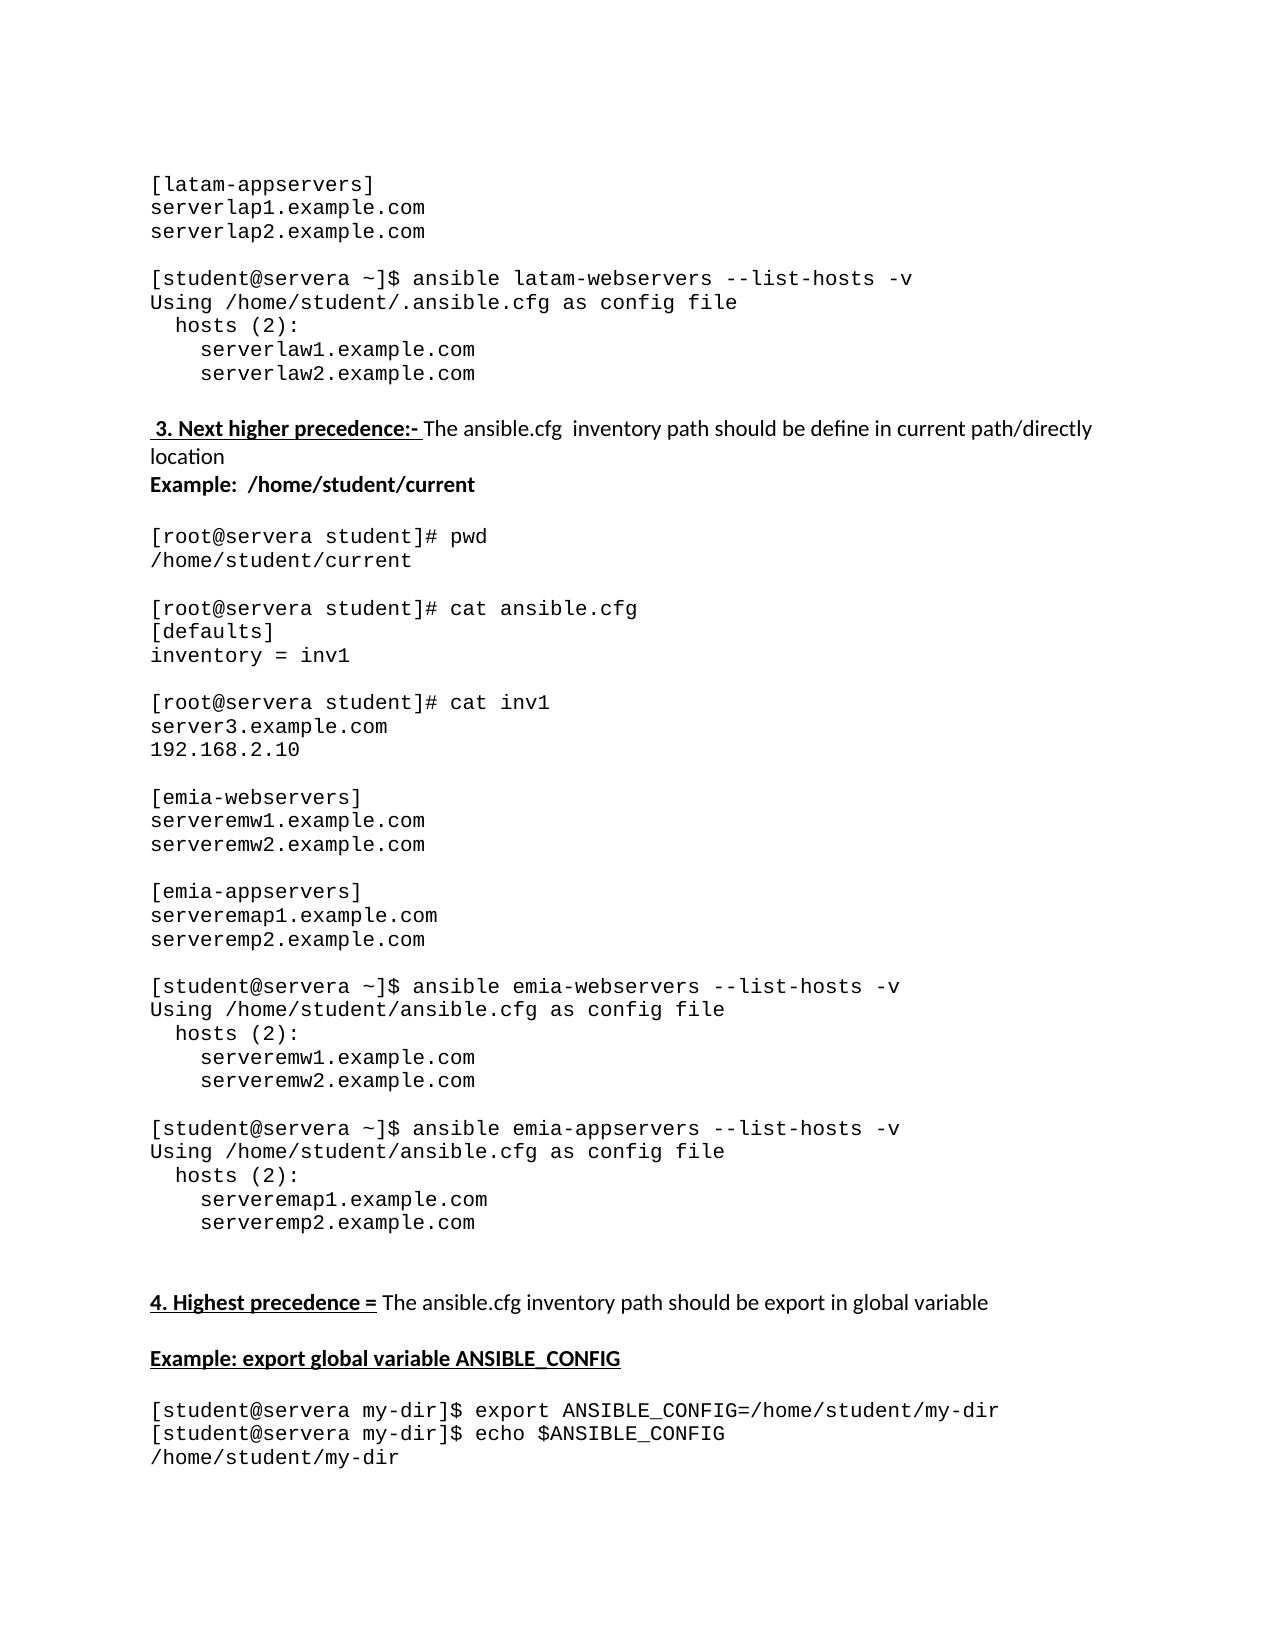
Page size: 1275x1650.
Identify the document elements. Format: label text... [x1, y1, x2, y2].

text serveremw1.example.com [150, 1047, 1125, 1070]
text 192.168.2.10 [150, 739, 1125, 763]
text server3.example.com [150, 716, 1125, 739]
text serveremp2.example.com [150, 928, 1125, 952]
text Example: /home/student/current [150, 471, 1125, 498]
text [student@servera ~]$ ansible latam-webservers --list-hosts -v [150, 268, 1125, 292]
text /home/student/current [150, 550, 1125, 574]
text serveremap1.example.com [150, 1189, 1125, 1212]
text Using /home/student/ansible.cfg as config file [150, 1141, 1125, 1165]
text [latam-appservers] [150, 174, 1125, 197]
text hosts (2): [150, 1165, 1125, 1189]
text serverlaw2.example.com [150, 363, 1125, 386]
text serveremw2.example.com [150, 1070, 1125, 1094]
text serveremap1.example.com [150, 905, 1125, 928]
text hosts (2): [150, 316, 1125, 339]
text Using /home/student/ansible.cfg as config file [150, 999, 1125, 1023]
text [student@servera ~]$ ansible emia-appservers --list-hosts -v [150, 1118, 1125, 1141]
text inventory = inv1 [150, 645, 1125, 668]
text 4. Highest precedence = The ansible.cfg inventory path should be export in global variable [150, 1288, 1125, 1316]
text 3. Next higher precedence:- The ansible.cfg inventory path should be define in current path/directly location [150, 414, 1125, 471]
text hosts (2): [150, 1023, 1125, 1047]
text serverlap2.example.com [150, 221, 1125, 244]
text Example: export global variable ANSIBLE_CONFIG [150, 1344, 1125, 1372]
text [student@servera ~]$ ansible emia-webservers --list-hosts -v [150, 976, 1125, 999]
text [emia-appservers] [150, 881, 1125, 905]
text serverlaw1.example.com [150, 339, 1125, 363]
text serverlap1.example.com [150, 197, 1125, 221]
text [root@servera student]# pwd [150, 527, 1125, 550]
text serveremp2.example.com [150, 1212, 1125, 1236]
text [root@servera student]# cat inv1 [150, 692, 1125, 716]
text [root@servera student]# cat ansible.cfg [150, 597, 1125, 621]
text Using /home/student/.ansible.cfg as config file [150, 292, 1125, 316]
text [defaults] [150, 621, 1125, 645]
text [emia-webservers] [150, 787, 1125, 810]
text [student@servera my-dir]$ echo $ANSIBLE_CONFIG [150, 1423, 1125, 1447]
text serveremw2.example.com [150, 834, 1125, 858]
text serveremw1.example.com [150, 810, 1125, 834]
text [student@servera my-dir]$ export ANSIBLE_CONFIG=/home/student/my-dir [150, 1400, 1125, 1423]
text /home/student/my-dir [150, 1447, 1125, 1471]
